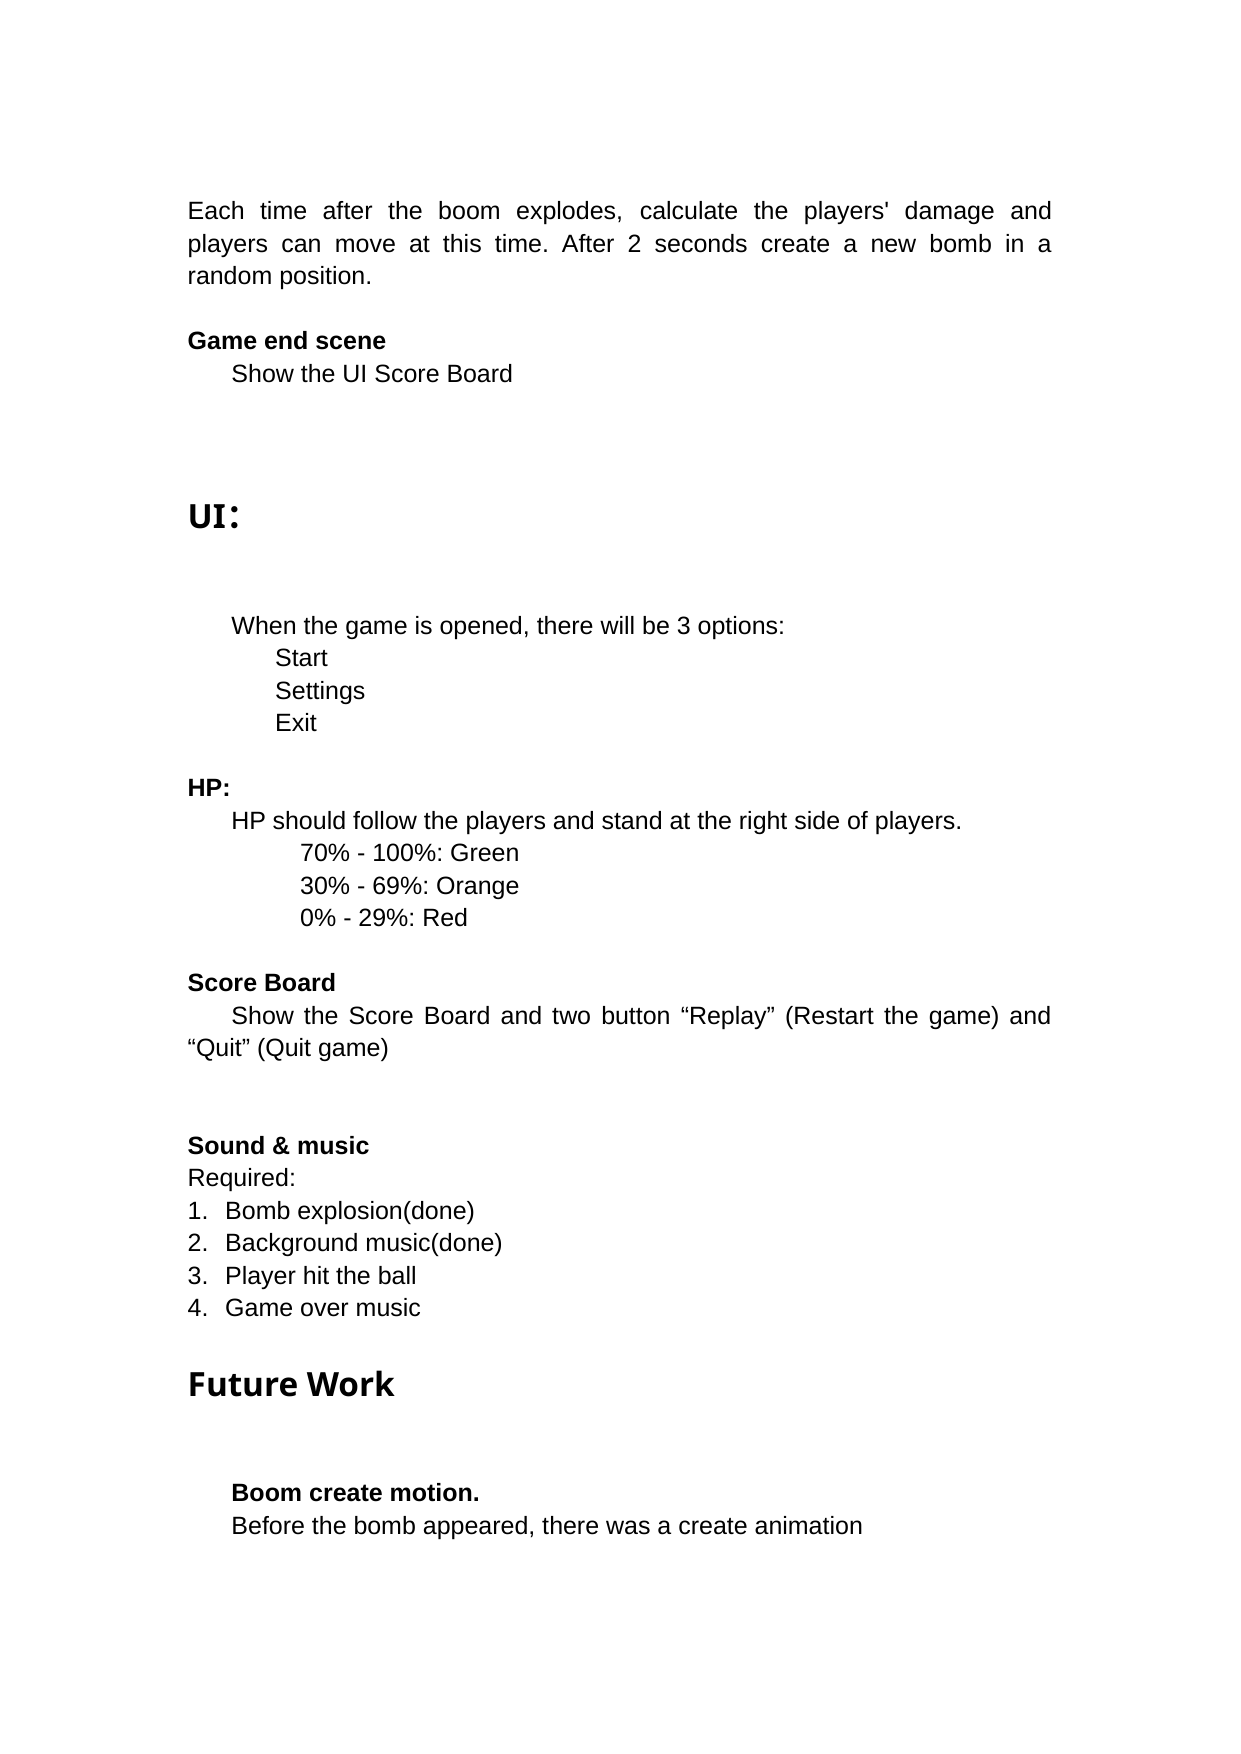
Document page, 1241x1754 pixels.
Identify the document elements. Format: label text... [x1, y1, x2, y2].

list Bomb explosion(done) [187, 1194, 1053, 1226]
text 0% - 29%: Red [275, 901, 1053, 934]
text Show the Score Board and two button “Replay” (Restart the game) and “Quit” (Quit game) [187, 999, 1053, 1064]
text Boom create motion. [187, 1476, 1053, 1509]
text Sound & music [187, 1129, 1053, 1161]
text HP: [187, 771, 1053, 804]
list Background music(done) [187, 1226, 1053, 1259]
text When the game is opened, there will be 3 options: [187, 609, 1053, 641]
text Before the bomb appeared, there was a create animation [187, 1509, 1053, 1541]
text Game end scene [187, 324, 1053, 357]
text Required: [187, 1161, 1053, 1194]
text 70% - 100%: Green [275, 836, 1053, 869]
text Show the UI Score Board [187, 357, 1053, 389]
text Score Board [187, 966, 1053, 999]
text Exit [187, 706, 1053, 739]
text 30% - 69%: Orange [275, 869, 1053, 901]
text Start [187, 641, 1053, 674]
subtitle UI： [187, 482, 1053, 547]
text HP should follow the players and stand at the right side of players. [187, 804, 1053, 836]
text Settings [187, 674, 1053, 706]
list Game over music [187, 1291, 1053, 1324]
list Player hit the ball [187, 1259, 1053, 1291]
subtitle Future Work [187, 1351, 1053, 1416]
